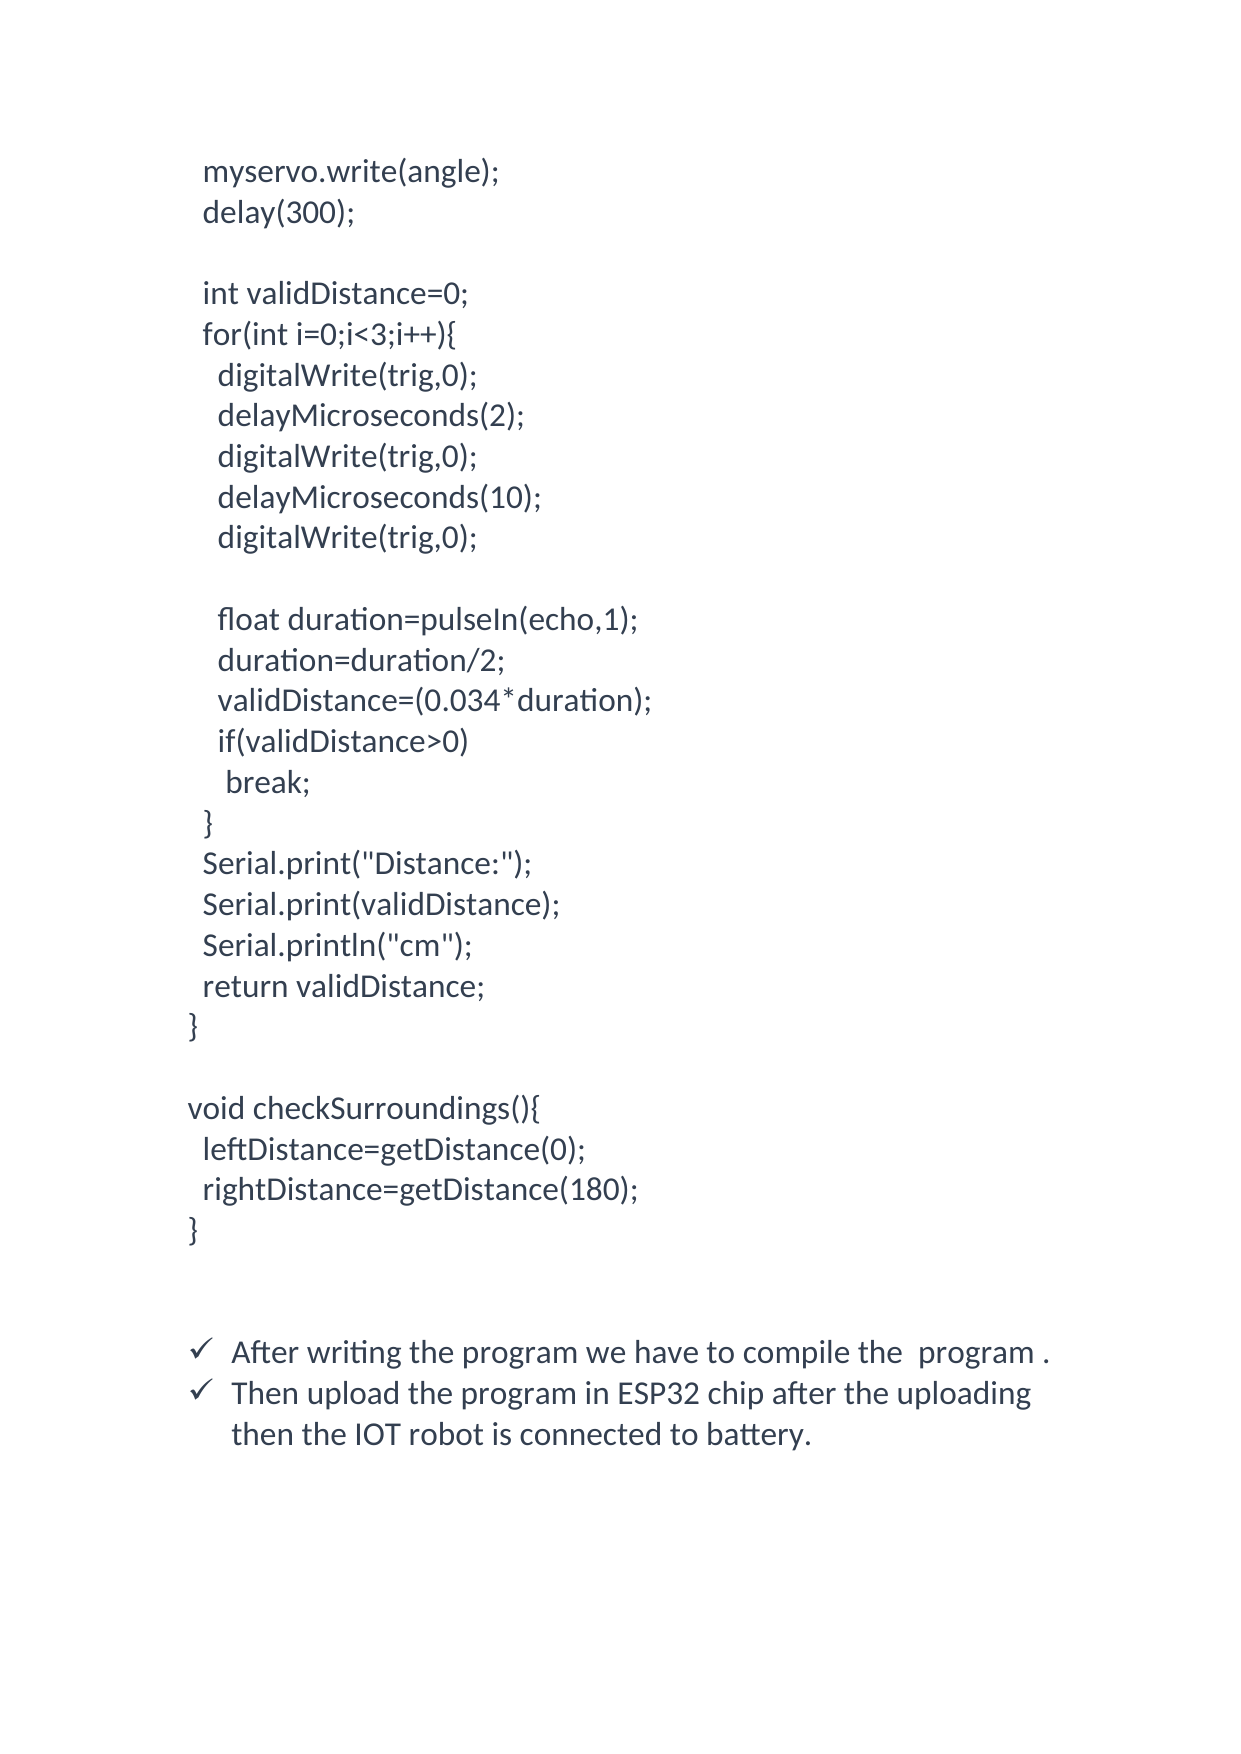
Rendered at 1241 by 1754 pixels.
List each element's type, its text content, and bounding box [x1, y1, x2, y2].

text validDistance=(0.034*duration); [187, 679, 1053, 720]
list Then upload the program in ESP32 chip after the uploading then the IOT robot is connected to battery. [187, 1372, 1053, 1453]
text myservo.write(angle); [187, 150, 1053, 191]
text digitalWrite(trig,0); [187, 354, 1053, 394]
text void checkSurroundings(){ [187, 1087, 1053, 1127]
text if(validDistance>0) [187, 720, 1053, 761]
text delayMicroseconds(2); [187, 394, 1053, 435]
text } [187, 1209, 1053, 1250]
text break; [187, 761, 1053, 802]
text int validDistance=0; [187, 272, 1053, 313]
text digitalWrite(trig,0); [187, 517, 1053, 557]
text Serial.print(validDistance); [187, 883, 1053, 924]
text leftDistance=getDistance(0); [187, 1127, 1053, 1168]
text digitalWrite(trig,0); [187, 435, 1053, 476]
text } [187, 1005, 1053, 1046]
text } [187, 802, 1053, 842]
text duration=duration/2; [187, 639, 1053, 679]
text delayMicroseconds(10); [187, 476, 1053, 517]
list After writing the program we have to compile the program . [187, 1331, 1053, 1372]
text Serial.print("Distance:"); [187, 842, 1053, 883]
text float duration=pulseIn(echo,1); [187, 598, 1053, 639]
text for(int i=0;i<3;i++){ [187, 313, 1053, 354]
text delay(300); [187, 191, 1053, 231]
text return validDistance; [187, 964, 1053, 1005]
text rightDistance=getDistance(180); [187, 1168, 1053, 1209]
text Serial.println("cm"); [187, 924, 1053, 964]
